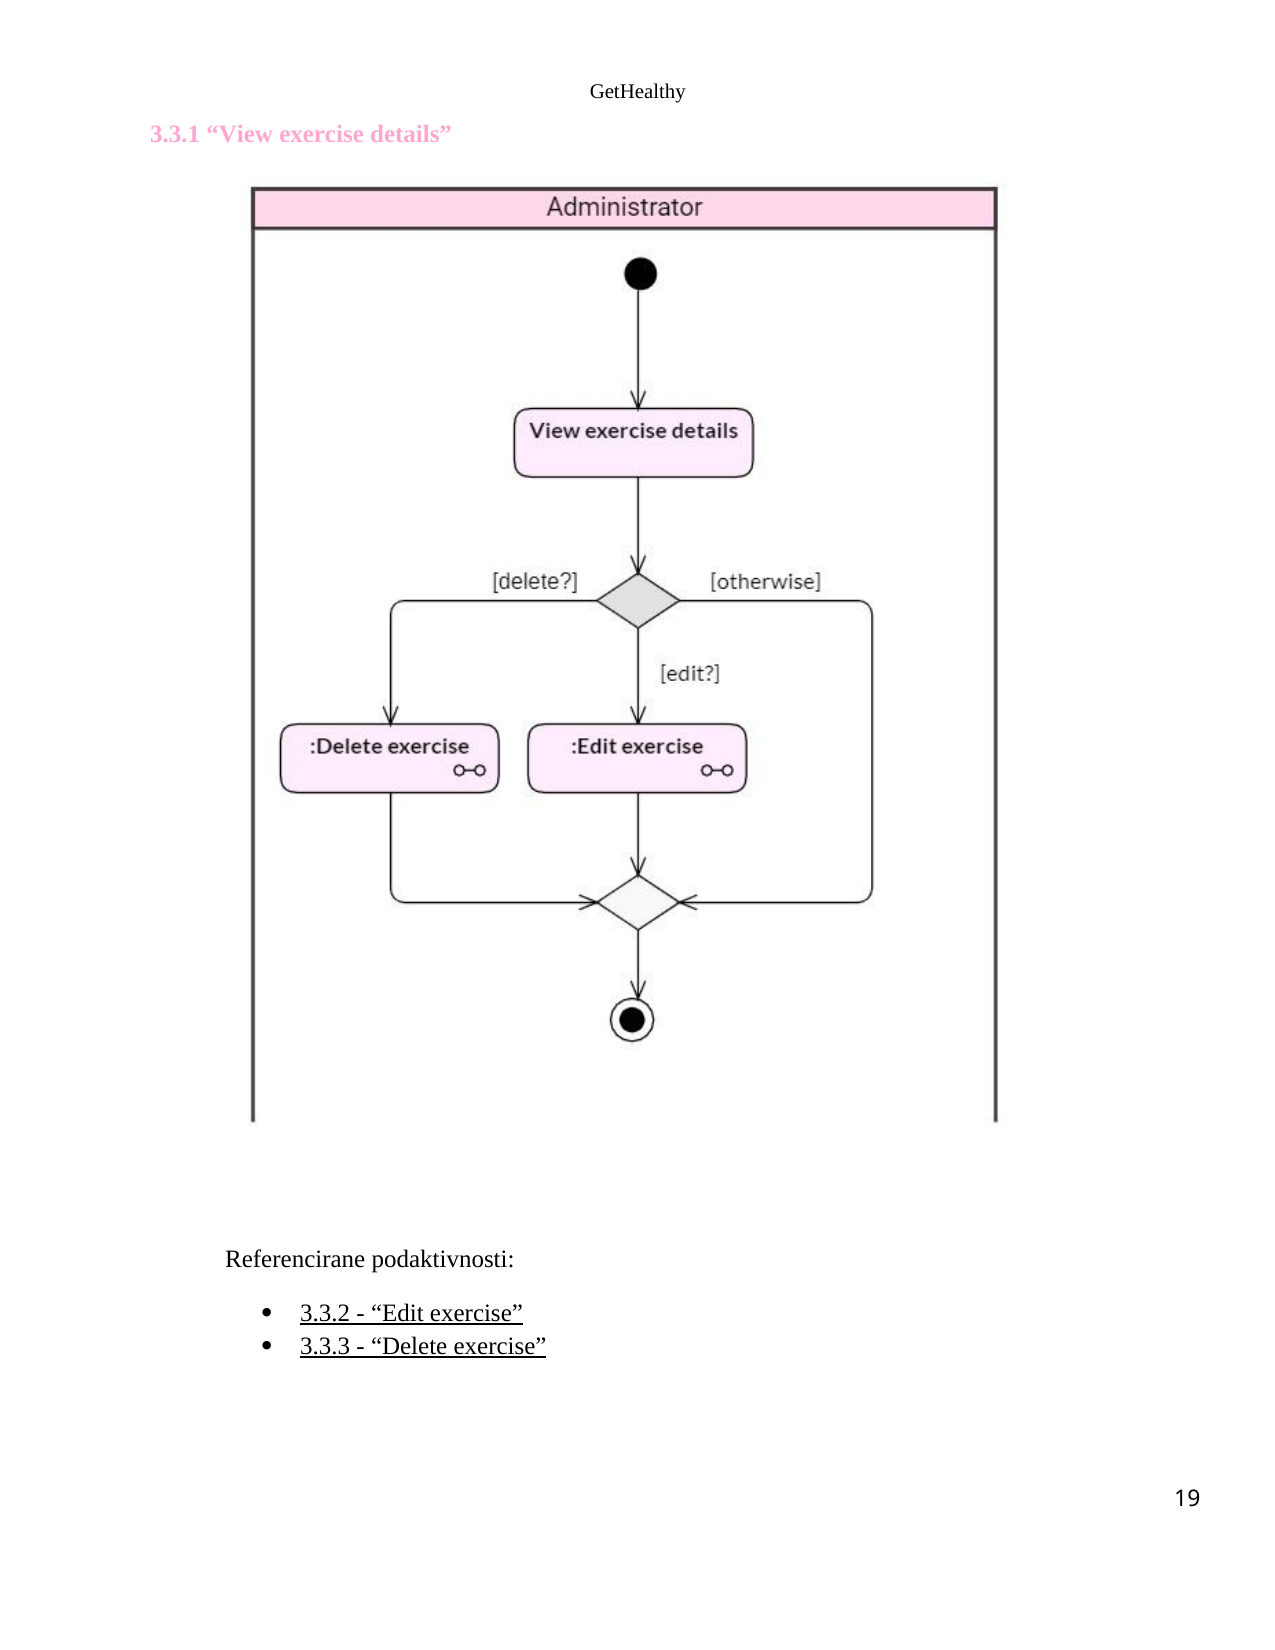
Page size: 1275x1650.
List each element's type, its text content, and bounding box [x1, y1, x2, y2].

text Referencirane podaktivnosti: [75, 1244, 1200, 1273]
subtitle 3.3.1 “View exercise details” [150, 119, 1200, 147]
picture [237, 172, 1064, 1190]
list 3.3.2 - “Edit exercise” [262, 1298, 1200, 1327]
list 3.3.3 - “Delete exercise” [262, 1331, 1200, 1360]
